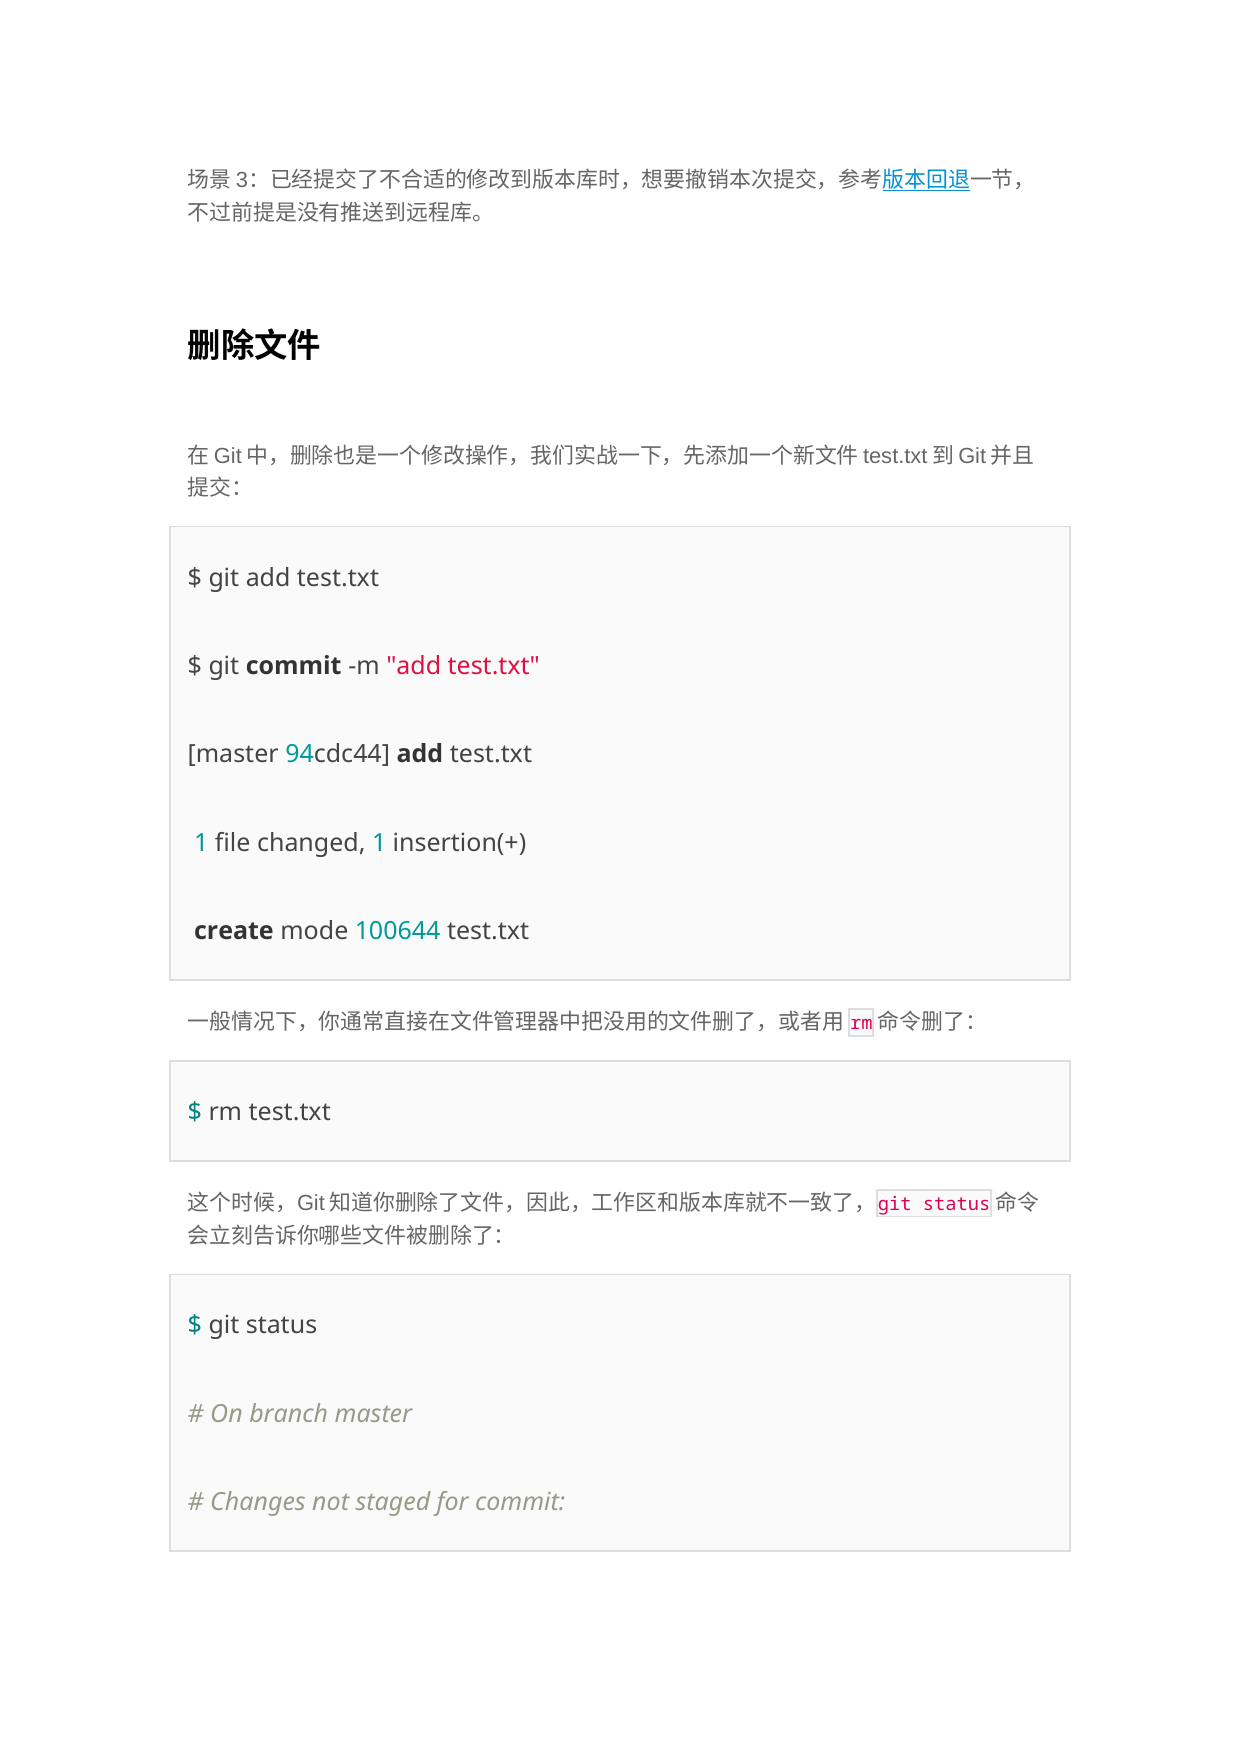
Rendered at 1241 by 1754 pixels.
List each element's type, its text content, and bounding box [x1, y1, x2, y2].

text $ rm test.txt [171, 1062, 1069, 1160]
text 在Git中，删除也是一个修改操作，我们实战一下，先添加一个新文件test.txt到Git并且提交： [187, 437, 1053, 502]
text # On branch master [171, 1362, 1069, 1445]
text $ git commit -m "add test.txt" [171, 614, 1069, 697]
text $ git status [171, 1275, 1069, 1357]
text 这个时候，Git知道你删除了文件，因此，工作区和版本库就不一致了，git status命令会立刻告诉你哪些文件被删除了： [187, 1185, 1053, 1250]
text # Changes not staged for commit: [171, 1450, 1069, 1550]
text 1 file changed, 1 insertion(+) [171, 791, 1069, 874]
text 场景3：已经提交了不合适的修改到版本库时，想要撤销本次提交，参考版本回退一节，不过前提是没有推送到远程库。 [187, 162, 1053, 227]
text 一般情况下，你通常直接在文件管理器中把没用的文件删了，或者用rm命令删了： [187, 1004, 1053, 1037]
text $ git add test.txt [171, 527, 1069, 609]
subtitle 删除文件 [187, 310, 1053, 375]
text [master 94cdc44] add test.txt [171, 702, 1069, 786]
text create mode 100644 test.txt [171, 879, 1069, 979]
